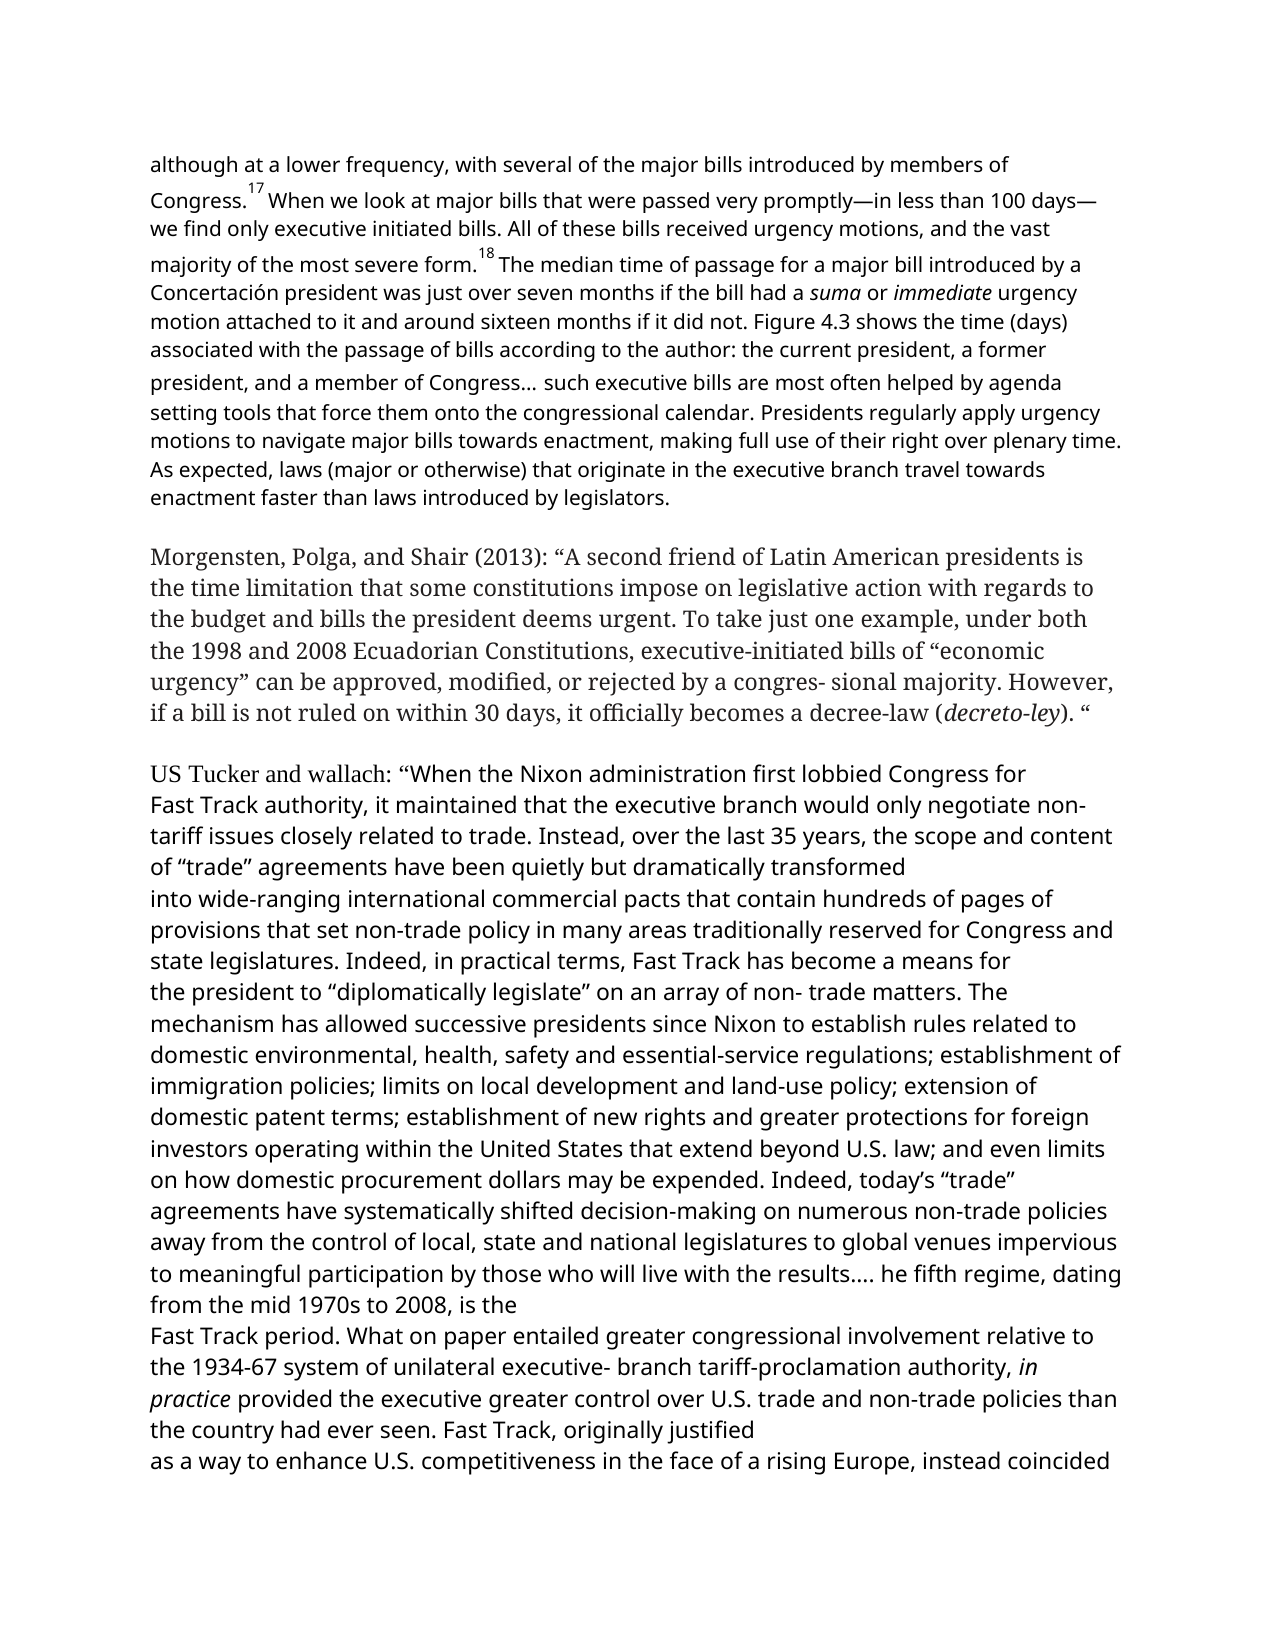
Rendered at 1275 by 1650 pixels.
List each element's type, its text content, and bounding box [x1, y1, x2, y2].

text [150, 757, 1125, 1476]
text Morgensten, Polga, and Shair (2013): “A second friend of Latin American presidents is the time limitation that some constitutions impose on legislative action with regards to the budget and bills the president deems urgent. To take just one example, under both the 1998 and 2008 Ecuadorian Constitutions, executive-initiated bills of “economic urgency” can be approved, modified, or rejected by a congres- sional majority. However, if a bill is not ruled on within 30 days, it officially becomes a decree-law (decreto-ley). “ [150, 541, 1125, 728]
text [150, 150, 1125, 512]
